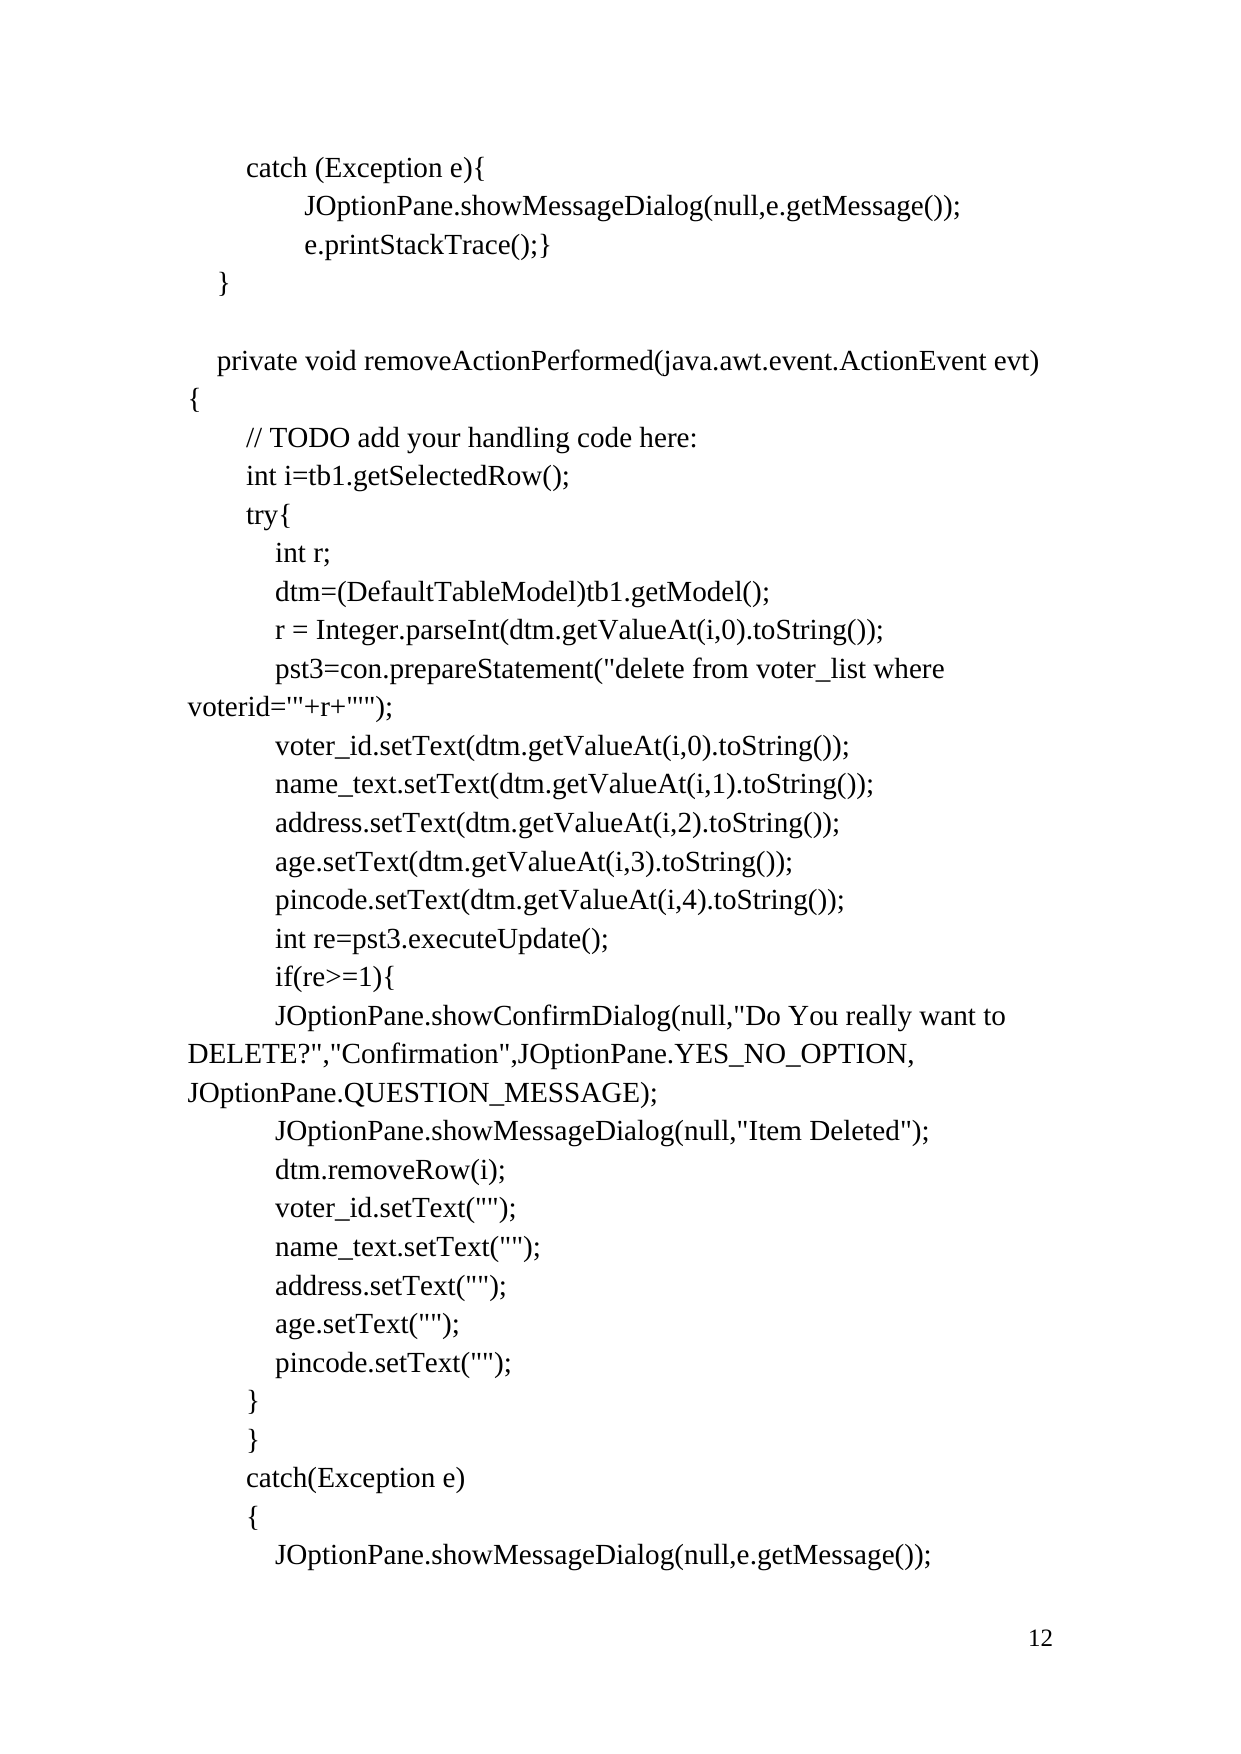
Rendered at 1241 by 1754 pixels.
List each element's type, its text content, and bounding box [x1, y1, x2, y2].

text dtm=(DefaultTableModel)tb1.getModel(); [187, 574, 1053, 607]
text // TODO add your handling code here: [187, 420, 1053, 453]
text voter_id.setText(dtm.getValueAt(i,0).toString()); [187, 728, 1053, 762]
text e.printStackTrace();} [187, 227, 1053, 261]
text JOptionPane.showMessageDialog(null,e.getMessage()); [187, 1537, 1053, 1571]
text address.setText(dtm.getValueAt(i,2).toString()); [187, 805, 1053, 839]
text int r; [187, 535, 1053, 569]
text JOptionPane.showMessageDialog(null,"Item Deleted"); [187, 1113, 1053, 1147]
text pst3=con.prepareStatement("delete from voter_list where voterid='"+r+"'"); [187, 651, 1053, 723]
text age.setText(dtm.getValueAt(i,3).toString()); [187, 844, 1053, 877]
text int i=tb1.getSelectedRow(); [187, 458, 1053, 492]
text private void removeActionPerformed(java.awt.event.ActionEvent evt) { [187, 343, 1053, 415]
text if(re>=1){ [187, 959, 1053, 993]
text catch (Exception e){ [187, 150, 1053, 183]
text int re=pst3.executeUpdate(); [187, 921, 1053, 954]
text address.setText(""); [187, 1268, 1053, 1301]
text name_text.setText(dtm.getValueAt(i,1).toString()); [187, 767, 1053, 800]
text JOptionPane.showMessageDialog(null,e.getMessage()); [187, 188, 1053, 222]
text } [187, 266, 1053, 299]
text dtm.removeRow(i); [187, 1152, 1053, 1186]
text catch(Exception e) [187, 1460, 1053, 1494]
text } [187, 1422, 1053, 1455]
text { [187, 1499, 1053, 1532]
text name_text.setText(""); [187, 1229, 1053, 1263]
text pincode.setText(""); [187, 1345, 1053, 1378]
text age.setText(""); [187, 1306, 1053, 1340]
text JOptionPane.showConfirmDialog(null,"Do You really want to DELETE?","Confirmation",JOptionPane.YES_NO_OPTION, JOptionPane.QUESTION_MESSAGE); [187, 998, 1053, 1108]
text r = Integer.parseInt(dtm.getValueAt(i,0).toString()); [187, 612, 1053, 646]
text try{ [187, 497, 1053, 530]
text pincode.setText(dtm.getValueAt(i,4).toString()); [187, 882, 1053, 916]
text voter_id.setText(""); [187, 1191, 1053, 1224]
text } [187, 1383, 1053, 1417]
